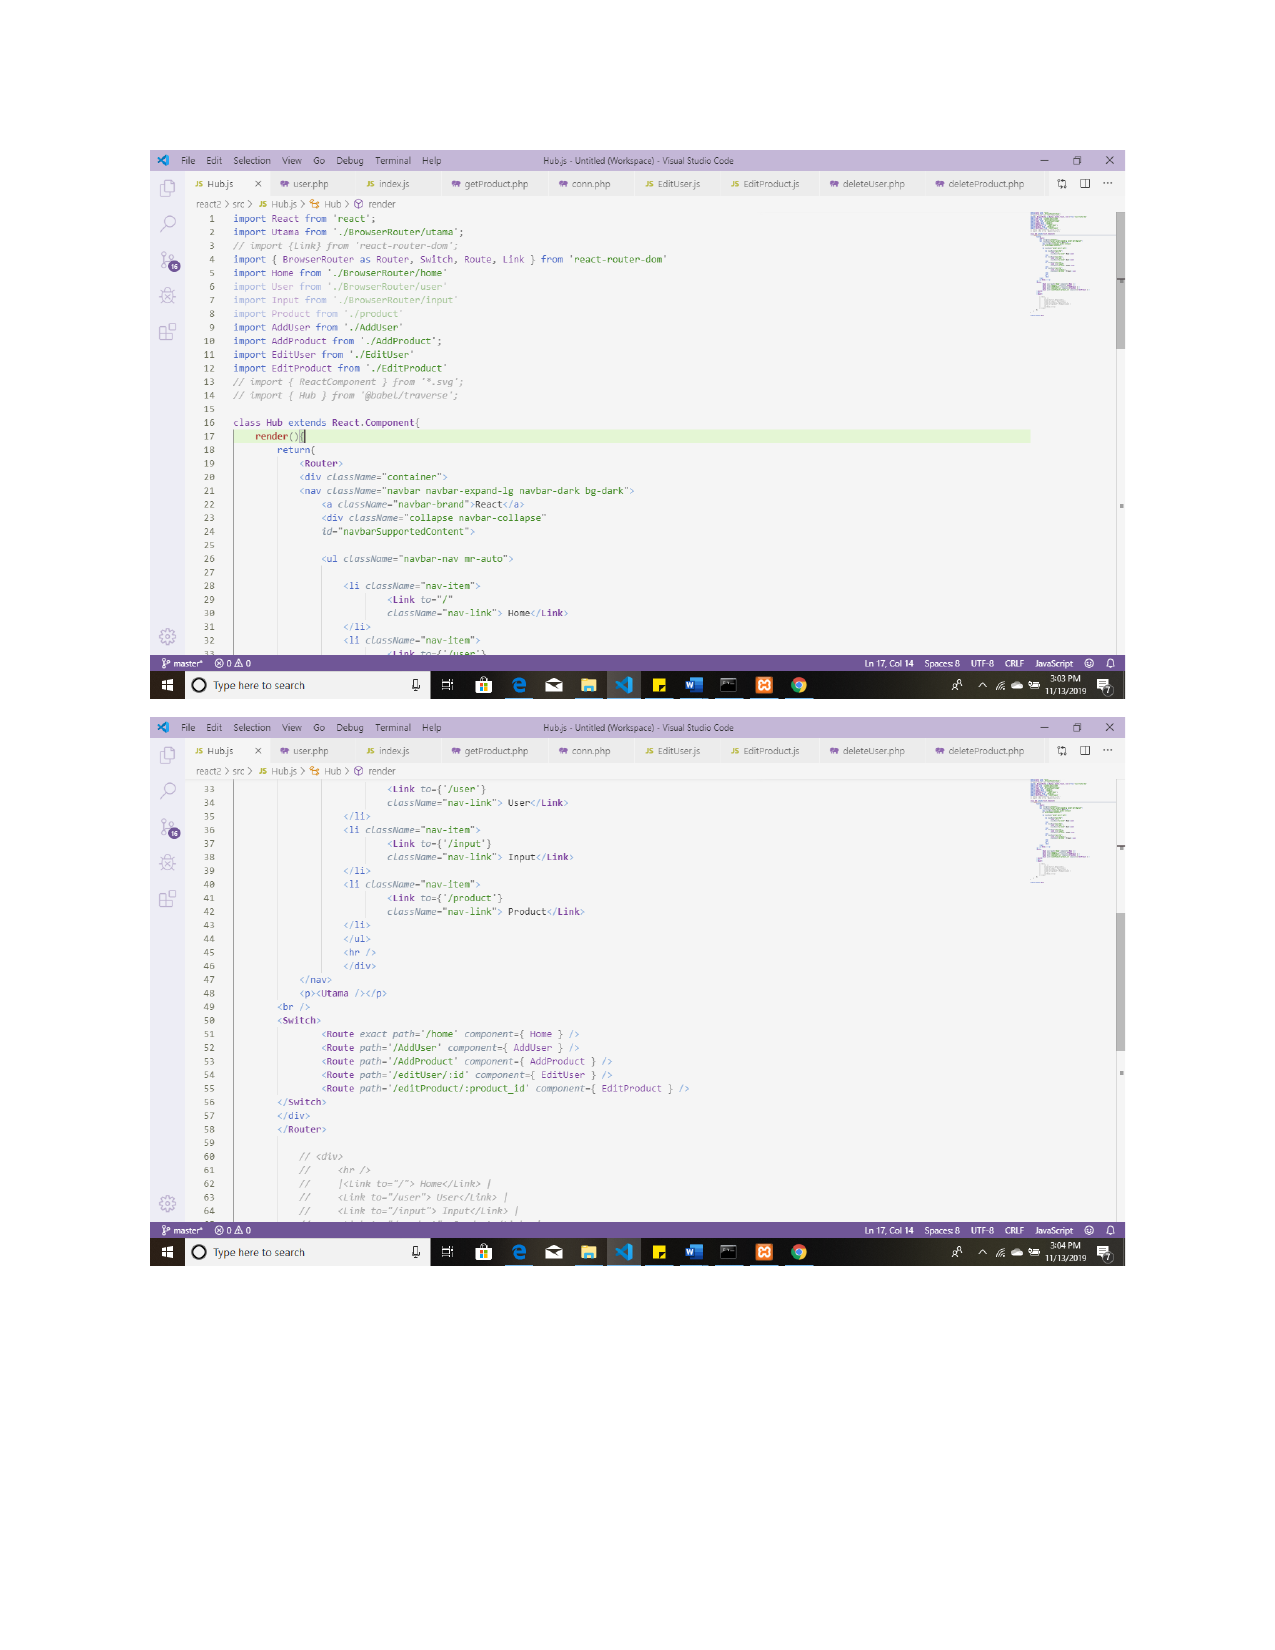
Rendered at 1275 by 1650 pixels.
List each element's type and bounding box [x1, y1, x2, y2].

picture [150, 717, 1125, 1266]
picture [150, 150, 1125, 699]
